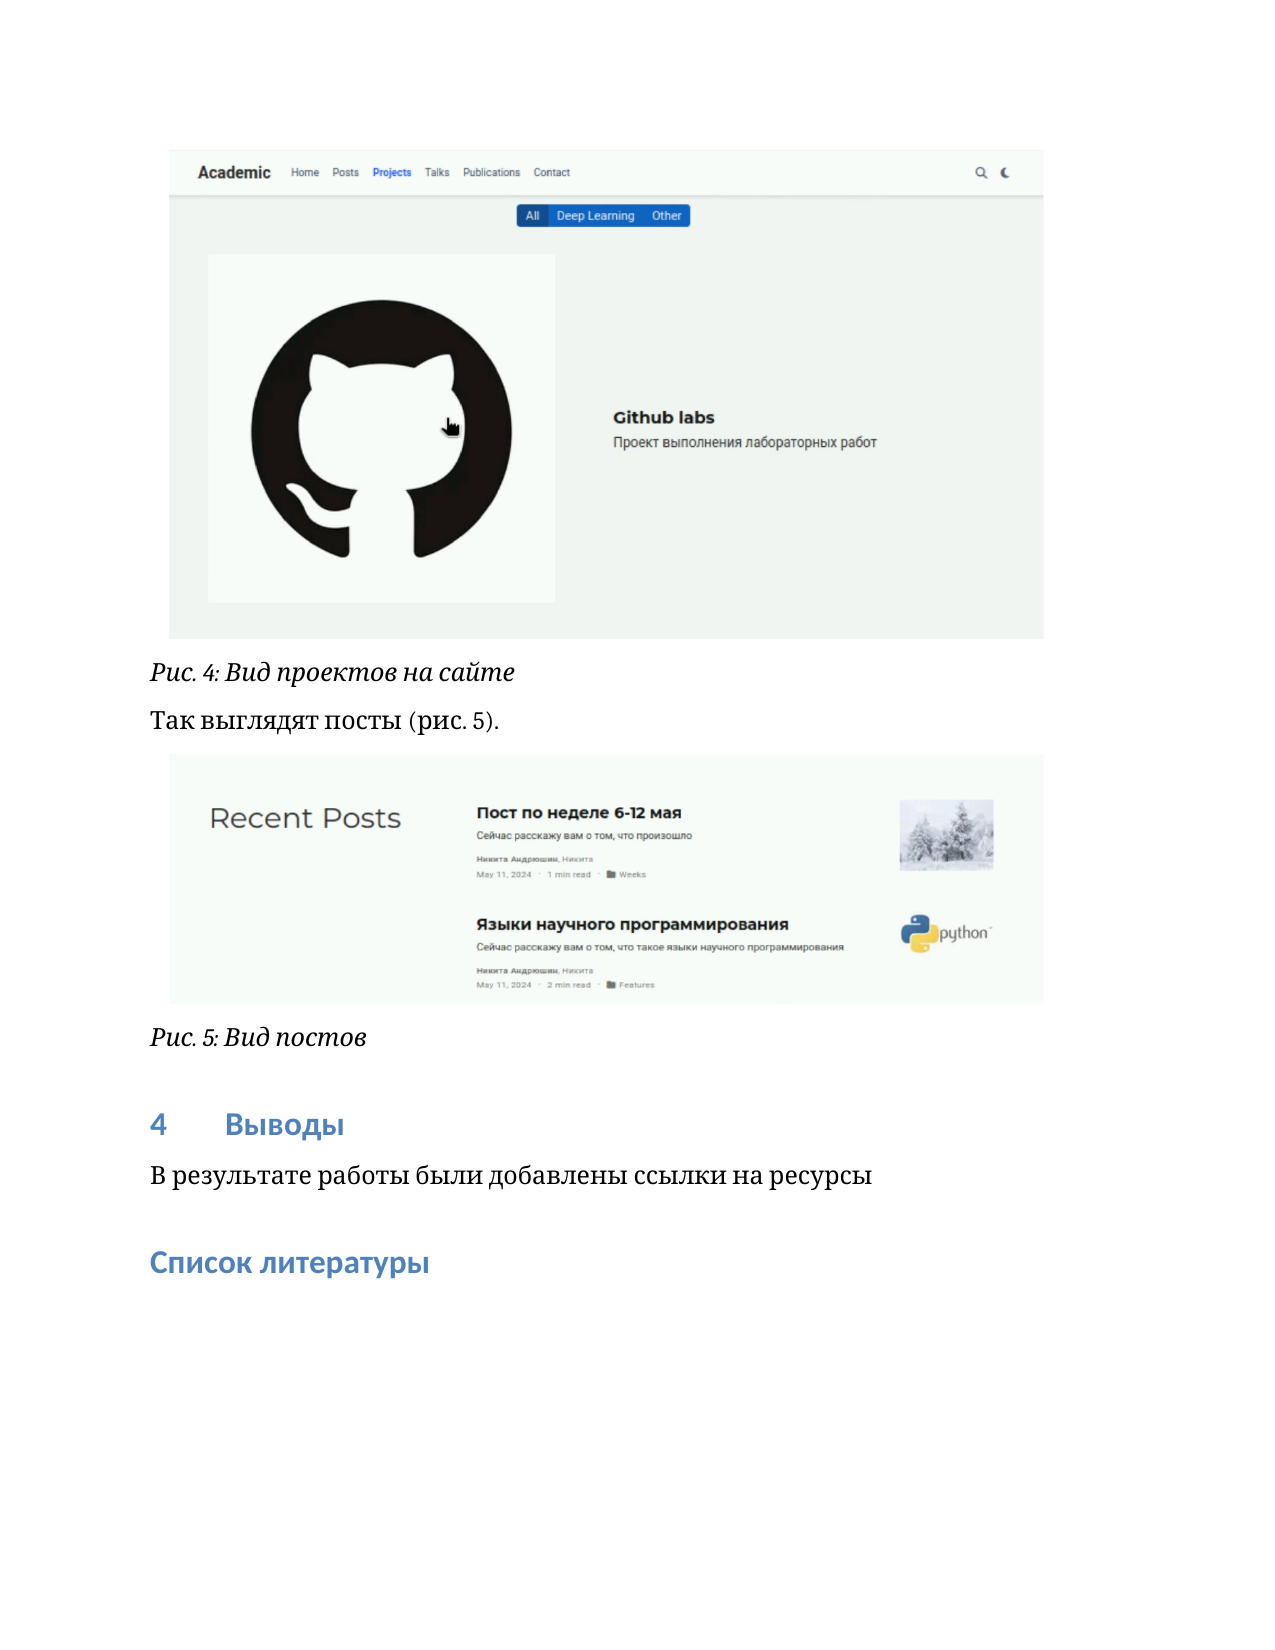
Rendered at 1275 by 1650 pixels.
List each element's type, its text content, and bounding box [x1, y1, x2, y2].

picture [168, 754, 1044, 1004]
text Рис. 5: Вид постов [150, 1024, 1125, 1053]
text Так выглядят посты (рис. 5). [150, 707, 1125, 736]
subtitle 4 Выводы [150, 1103, 1125, 1143]
text В результате работы были добавлены ссылки на ресурсы [150, 1162, 1125, 1191]
picture [168, 150, 1044, 639]
subtitle Список литературы [150, 1241, 1125, 1282]
text Рис. 4: Вид проектов на сайте [150, 659, 1125, 688]
